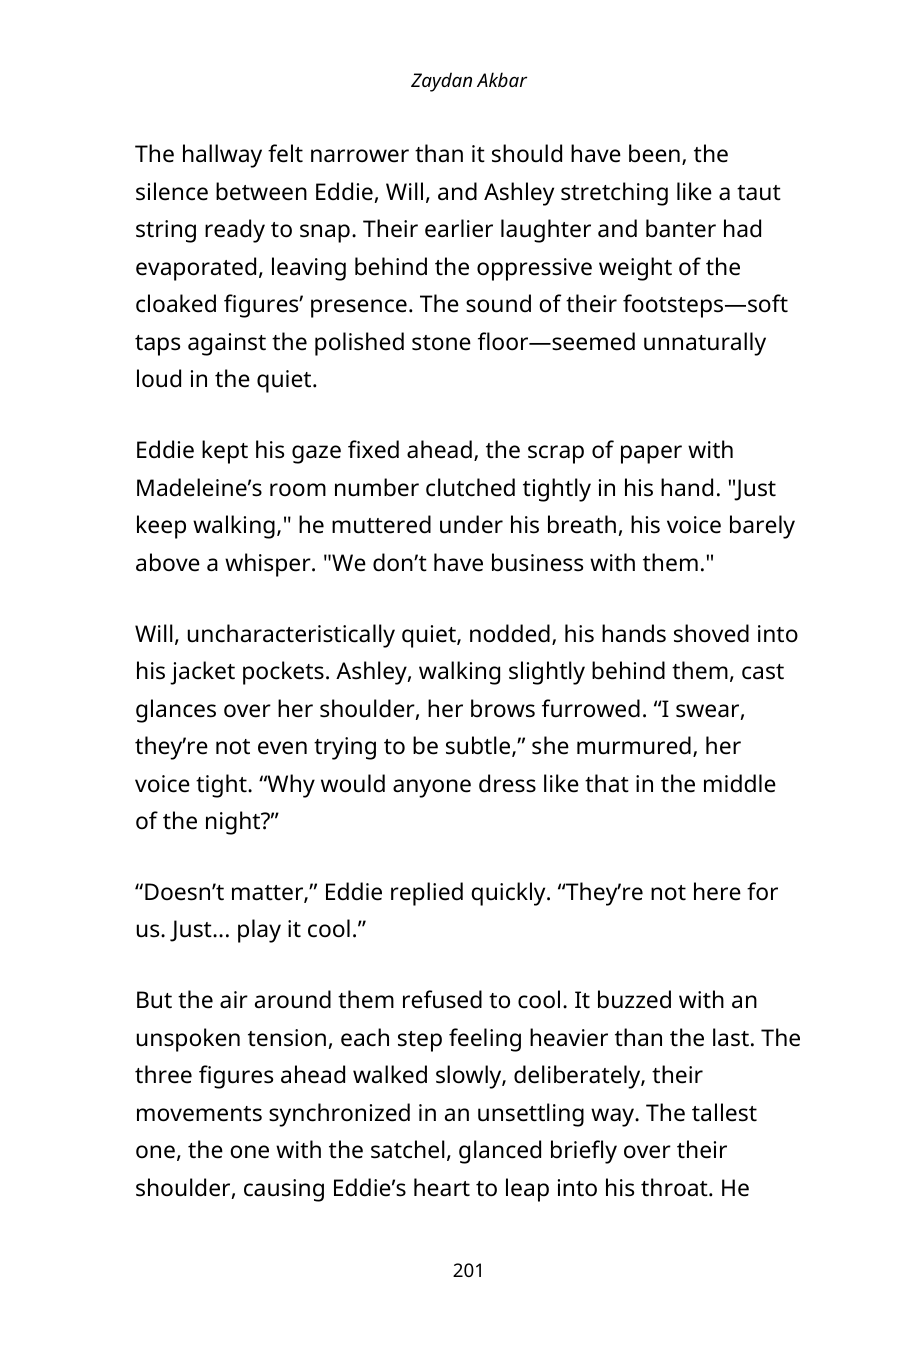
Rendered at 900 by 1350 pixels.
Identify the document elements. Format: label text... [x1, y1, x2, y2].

text “Doesn’t matter,” Eddie replied quickly. “They’re not here for us. Just... play it cool.” [135, 876, 802, 945]
text Eddie kept his gaze fixed ahead, the scrap of paper with Madeleine’s room number clutched tightly in his hand. "Just keep walking," he muttered under his breath, his voice barely above a whisper. "We don’t have business with them." [135, 434, 802, 578]
text The hallway felt narrower than it should have been, the silence between Eddie, Will, and Ashley stretching like a taut string ready to snap. Their earlier laughter and banter had evaporated, leaving behind the oppressive weight of the cloaked figures’ presence. The sound of their footsteps—soft taps against the polished stone floor—seemed unnaturally loud in the quiet. [135, 138, 802, 395]
text Will, uncharacteristically quiet, nodded, his hands shoved into his jacket pockets. Ashley, walking slightly behind them, cast glances over her shoulder, her brows furrowed. “I swear, they’re not even trying to be subtle,” she murmured, her voice tight. “Why would anyone dress like that in the middle of the night?” [135, 618, 802, 836]
